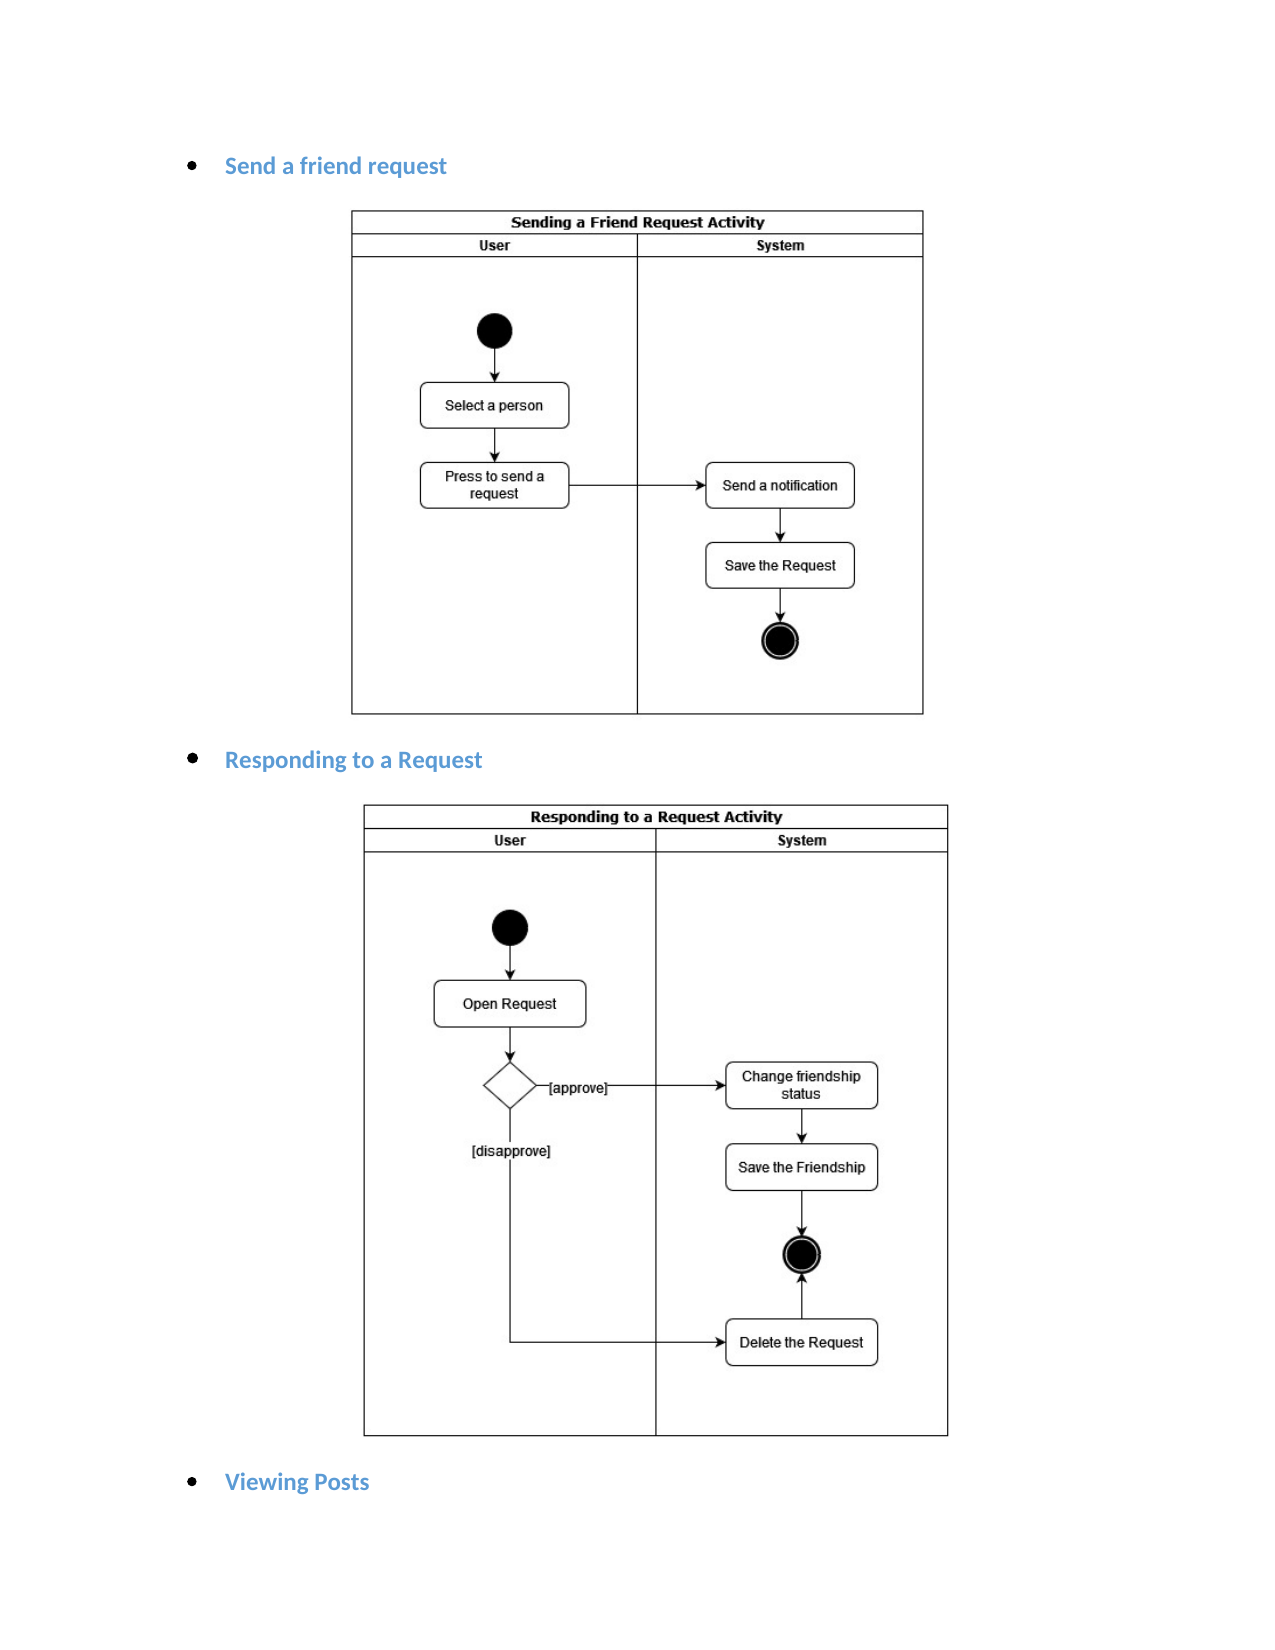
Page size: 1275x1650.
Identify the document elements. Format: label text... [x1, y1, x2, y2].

list Viewing Posts [187, 1466, 1125, 1497]
picture [352, 793, 960, 1448]
picture [340, 199, 935, 726]
list Responding to a Request [187, 744, 1125, 775]
list Send a friend request [187, 150, 1125, 181]
